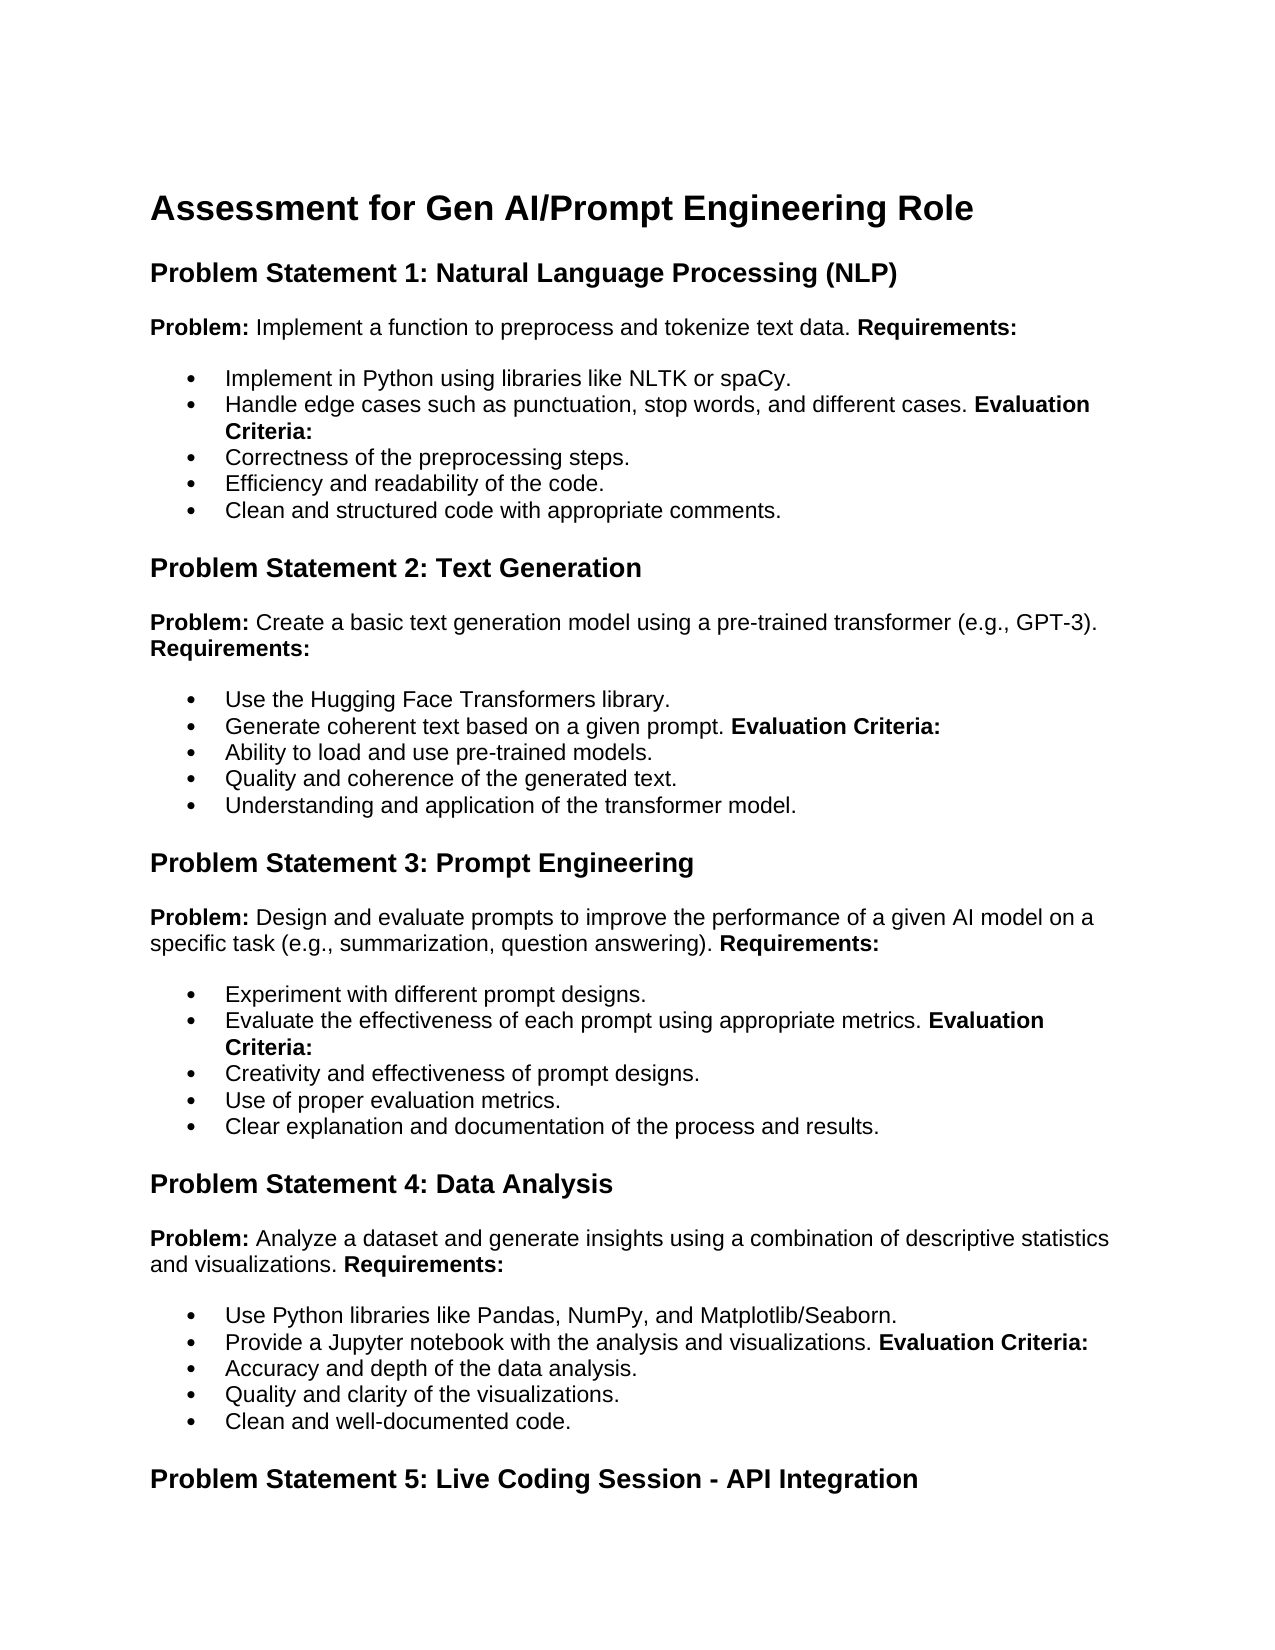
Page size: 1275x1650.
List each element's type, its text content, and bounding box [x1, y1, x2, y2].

text Assessment for Gen AI/Prompt Engineering Role [150, 187, 1125, 228]
list Quality and clarity of the visualizations. [187, 1381, 1125, 1408]
list Use Python libraries like Pandas, NumPy, and Matplotlib/Seaborn. [187, 1302, 1125, 1329]
text Problem: Implement a function to preprocess and tokenize text data. Requirements: [150, 314, 1125, 340]
list Efficiency and readability of the code. [187, 470, 1125, 497]
list Generate coherent text based on a given prompt. Evaluation Criteria: [187, 713, 1125, 739]
list Provide a Jupyter notebook with the analysis and visualizations. Evaluation Criteria: [187, 1329, 1125, 1355]
text Problem Statement 4: Data Analysis [150, 1168, 1125, 1200]
text Problem: Analyze a dataset and generate insights using a combination of descriptive statistics and visualizations. Requirements: [150, 1225, 1125, 1277]
list Use the Hugging Face Transformers library. [187, 686, 1125, 713]
list Clear explanation and documentation of the process and results. [187, 1113, 1125, 1139]
list Understanding and application of the transformer model. [187, 792, 1125, 818]
text Problem: Create a basic text generation model using a pre-trained transformer (e.g., GPT-3). Requirements: [150, 608, 1125, 661]
list Handle edge cases such as punctuation, stop words, and different cases. Evaluation Criteria: [187, 391, 1125, 444]
list Evaluate the effectiveness of each prompt using appropriate metrics. Evaluation Criteria: [187, 1007, 1125, 1060]
list Correctness of the preprocessing steps. [187, 444, 1125, 470]
list Ability to load and use pre-trained models. [187, 739, 1125, 765]
text Problem: Design and evaluate prompts to improve the performance of a given AI model on a specific task (e.g., summarization, question answering). Requirements: [150, 903, 1125, 956]
text Problem Statement 5: Live Coding Session - API Integration [150, 1463, 1125, 1494]
text Problem Statement 1: Natural Language Processing (NLP) [150, 257, 1125, 289]
list Experiment with different prompt designs. [187, 981, 1125, 1007]
text Problem Statement 3: Prompt Engineering [150, 847, 1125, 878]
list Clean and structured code with appropriate comments. [187, 497, 1125, 523]
list Quality and coherence of the generated text. [187, 765, 1125, 792]
list Implement in Python using libraries like NLTK or spaCy. [187, 365, 1125, 391]
list Clean and well-documented code. [187, 1408, 1125, 1434]
list Use of proper evaluation metrics. [187, 1087, 1125, 1113]
list Creativity and effectiveness of prompt designs. [187, 1060, 1125, 1087]
text Problem Statement 2: Text Generation [150, 552, 1125, 583]
list Accuracy and depth of the data analysis. [187, 1355, 1125, 1381]
